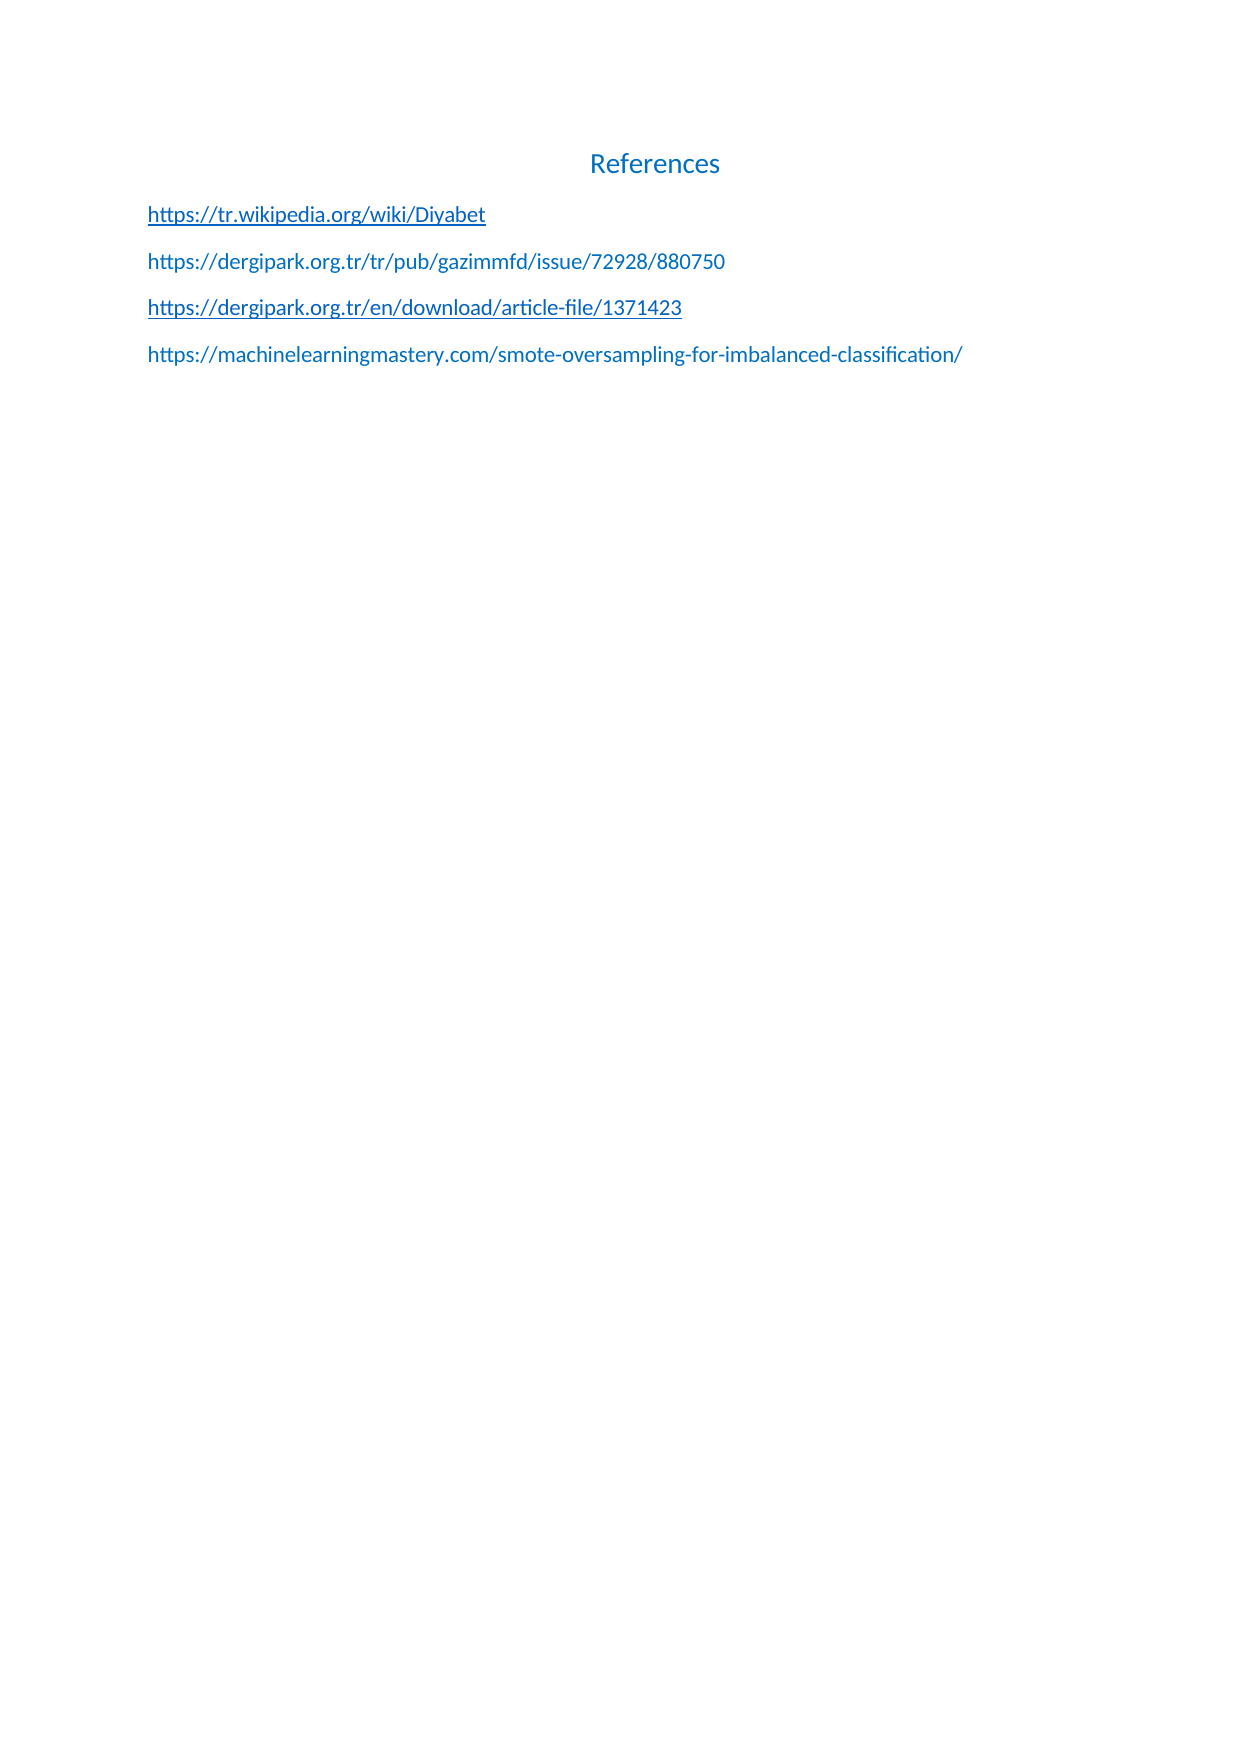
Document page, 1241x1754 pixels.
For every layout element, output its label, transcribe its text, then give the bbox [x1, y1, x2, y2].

text https://machinelearningmastery.com/smote-oversampling-for-imbalanced-classification/ [147, 340, 1240, 368]
text https://tr.wikipedia.org/wiki/Diyabet [147, 200, 1240, 228]
text https://dergipark.org.tr/tr/pub/gazimmfd/issue/72928/880750 https://dergipark.org.tr/en/download/article-file/1371423 [147, 247, 734, 322]
subtitle References [214, 145, 1097, 181]
